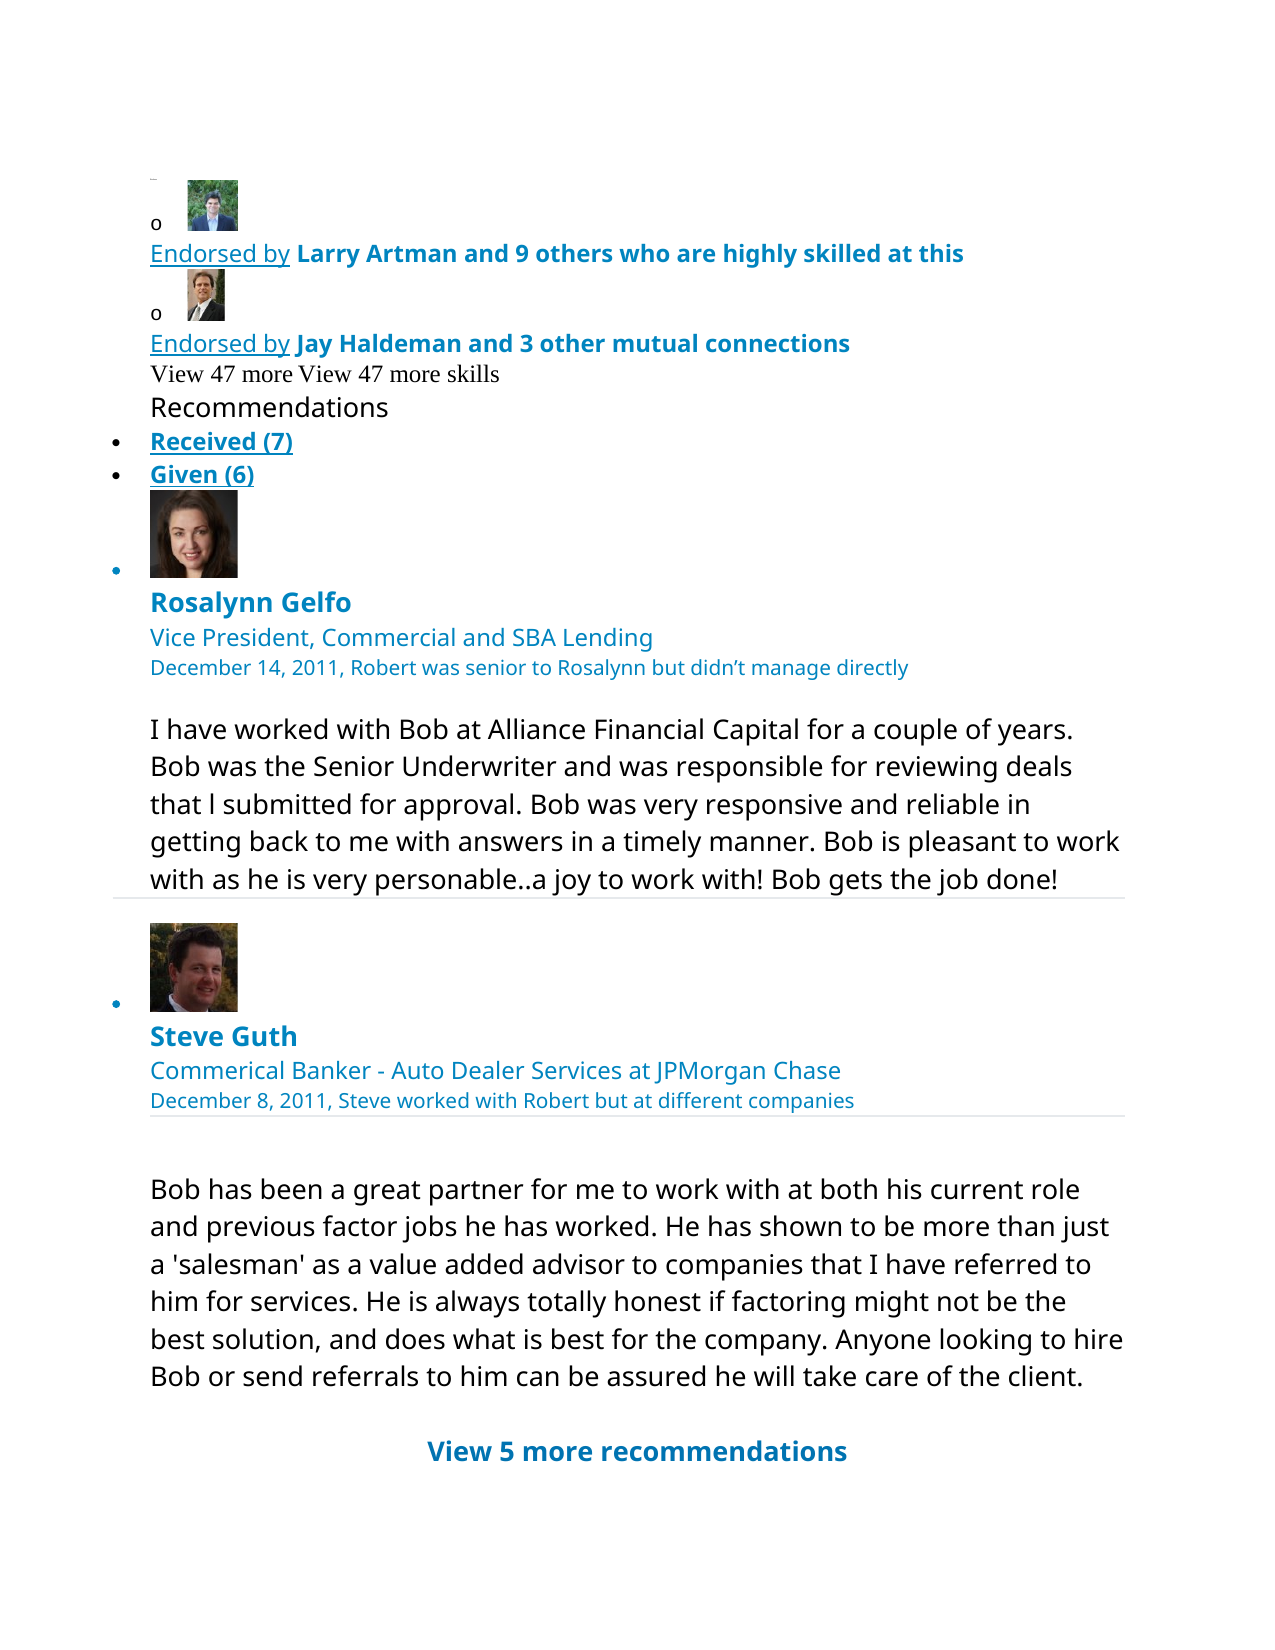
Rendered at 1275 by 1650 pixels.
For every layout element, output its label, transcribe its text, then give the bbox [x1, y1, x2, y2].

picture [150, 490, 238, 578]
picture [187, 269, 238, 321]
text View 5 more recommendations [150, 1394, 1125, 1469]
text Endorsed by Larry Artman and 9 others who are highly skilled at this [150, 237, 1162, 270]
text December 8, 2011, Steve worked with Robert but at different companies [150, 1087, 1125, 1115]
text Vice President, Commercial and SBA Lending [150, 621, 1125, 653]
text Steve Guth [150, 1017, 1125, 1054]
text Bob has been a great partner for me to work with at both his current role and previous factor jobs he has worked. He has shown to be more than just a 'salesman' as a value added advisor to companies that I have referred to him for services. He is always totally honest if factoring might not be the best solution, and does what is best for the company. Anyone looking to hire Bob or send referrals to him can be assured he will take care of the client. [150, 1169, 1125, 1394]
text I have worked with Bob at Alliance Financial Capital for a couple of years. Bob was the Senior Underwriter and was responsible for reviewing deals that l submitted for approval. Bob was very responsive and reliable in getting back to me with answers in a timely manner. Bob is pleasant to work with as he is very personable..a joy to work with! Bob gets the job done! [150, 710, 1125, 897]
text Endorsed by Jay Haldeman and 3 other mutual connections [150, 326, 1162, 359]
text Commerical Banker - Auto Dealer Services at JPMorgan Chase [150, 1054, 1125, 1087]
text View 47 more View 47 more skills [150, 359, 1125, 388]
text Recommendations [150, 388, 1125, 425]
list Received (7) [112, 425, 1125, 458]
text December 14, 2011, Robert was senior to Rosalynn but didn’t manage directly [150, 653, 1125, 682]
picture [187, 180, 238, 231]
picture [150, 923, 238, 1012]
list Given (6) [112, 458, 1125, 490]
text Rosalynn Gelfo [150, 584, 1125, 621]
